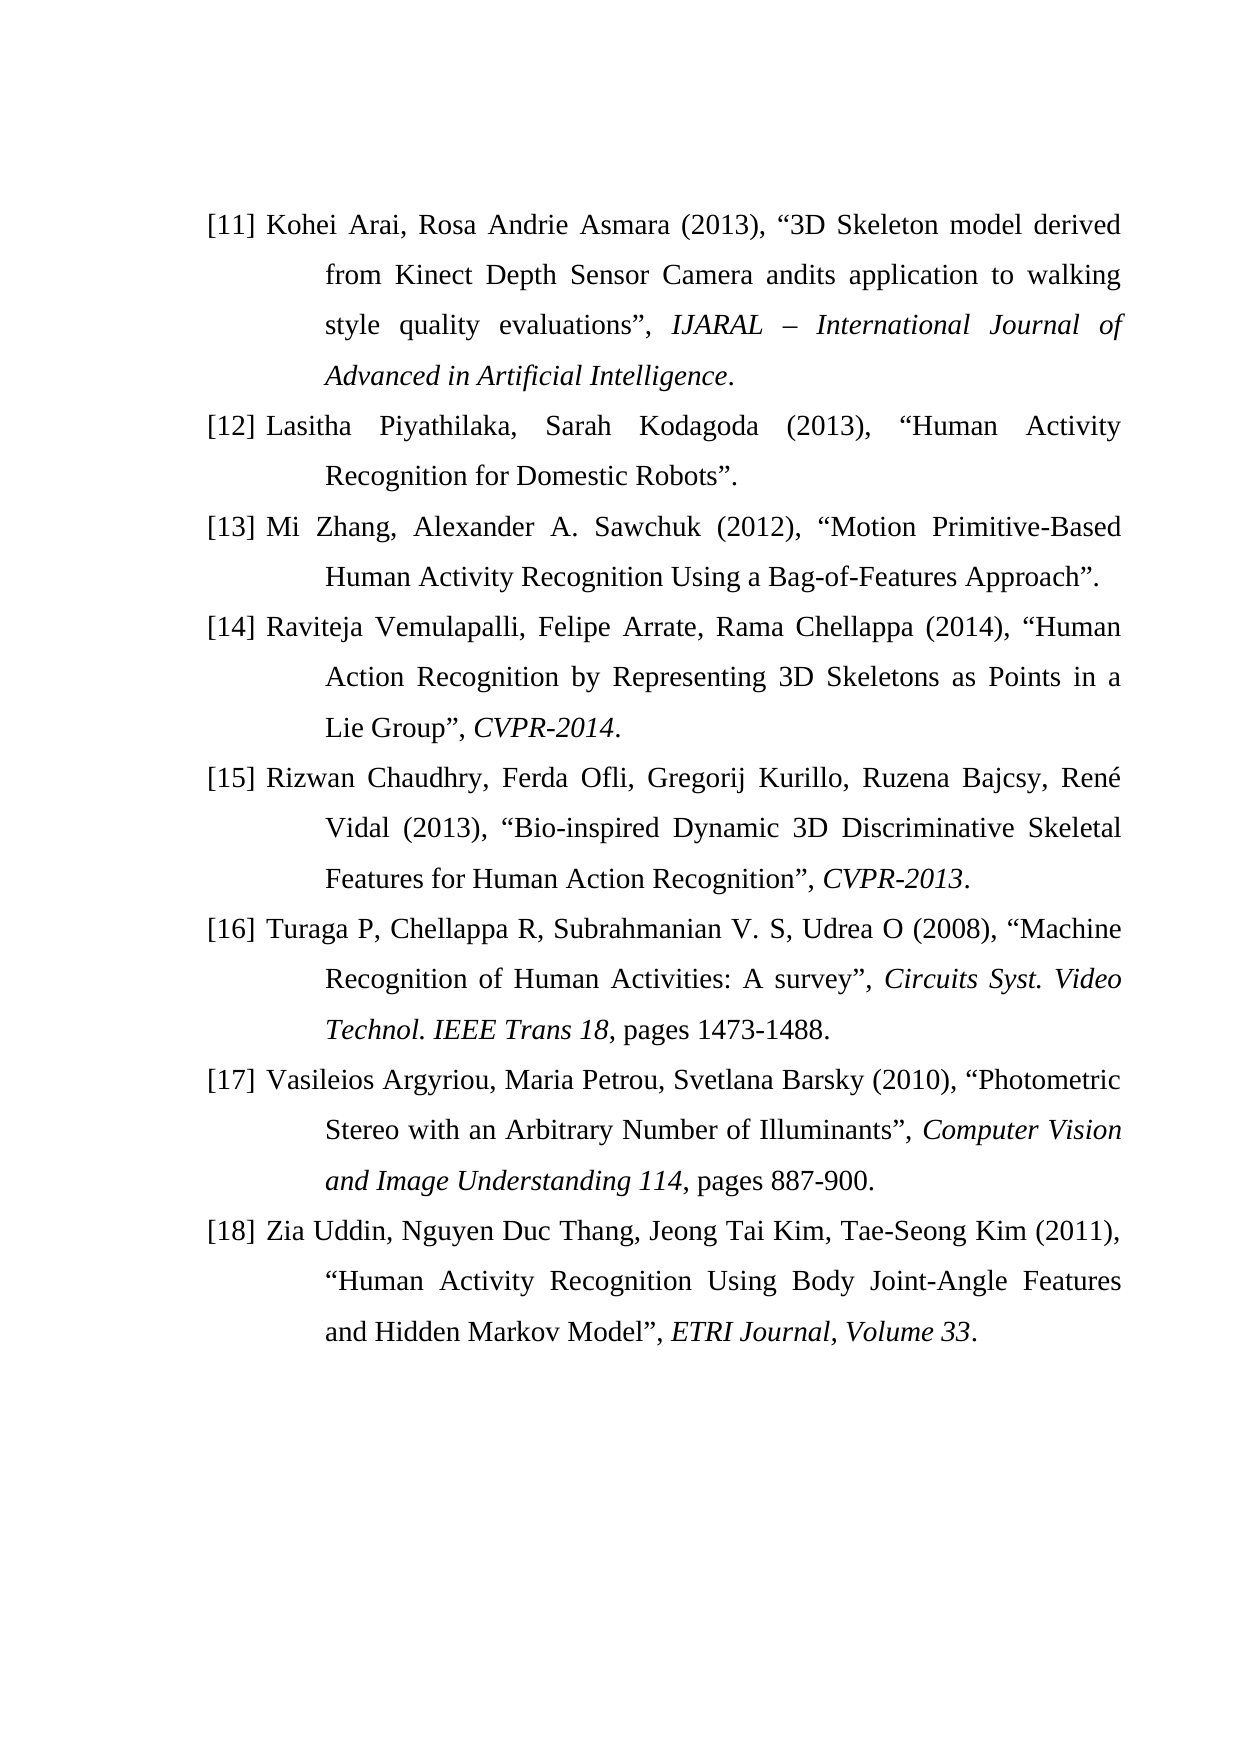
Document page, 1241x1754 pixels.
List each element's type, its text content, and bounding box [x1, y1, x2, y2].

text Lasitha Piyathilaka, Sarah Kodagoda (2013), “Human Activity Recognition for Domestic Robots”. [207, 408, 1122, 492]
text Rizwan Chaudhry, Ferda Ofli, Gregorij Kurillo, Ruzena Bajcsy, René Vidal (2013), “Bio-inspired Dynamic 3D Discriminative Skeletal Features for Human Action Recognition”, CVPR-2013. [207, 760, 1122, 894]
text Mi Zhang, Alexander A. Sawchuk (2012), “Motion Primitive-Based Human Activity Recognition Using a Bag-of-Features Approach”. [207, 509, 1122, 592]
text Raviteja Vemulapalli, Felipe Arrate, Rama Chellappa (2014), “Human Action Recognition by Representing 3D Skeletons as Points in a Lie Group”, CVPR-2014. [207, 609, 1122, 743]
text Turaga P, Chellappa R, Subrahmanian V. S, Udrea O (2008), “Machine Recognition of Human Activities: A survey”, Circuits Syst. Video Technol. IEEE Trans 18, pages 1473-1488. [207, 911, 1122, 1045]
text Vasileios Argyriou, Maria Petrou, Svetlana Barsky (2010), “Photometric Stereo with an Arbitrary Number of Illuminants”, Computer Vision and Image Understanding 114, pages 887-900. [207, 1062, 1122, 1196]
text Zia Uddin, Nguyen Duc Thang, Jeong Tai Kim, Tae-Seong Kim (2011), “Human Activity Recognition Using Body Joint-Angle Features and Hidden Markov Model”, ETRI Journal, Volume 33. [207, 1213, 1122, 1347]
text Kohei Arai, Rosa Andrie Asmara (2013), “3D Skeleton model derived from Kinect Depth Sensor Camera andits application to walking style quality evaluations”, IJARAL – International Journal of Advanced in Artificial Intelligence. [207, 207, 1122, 391]
